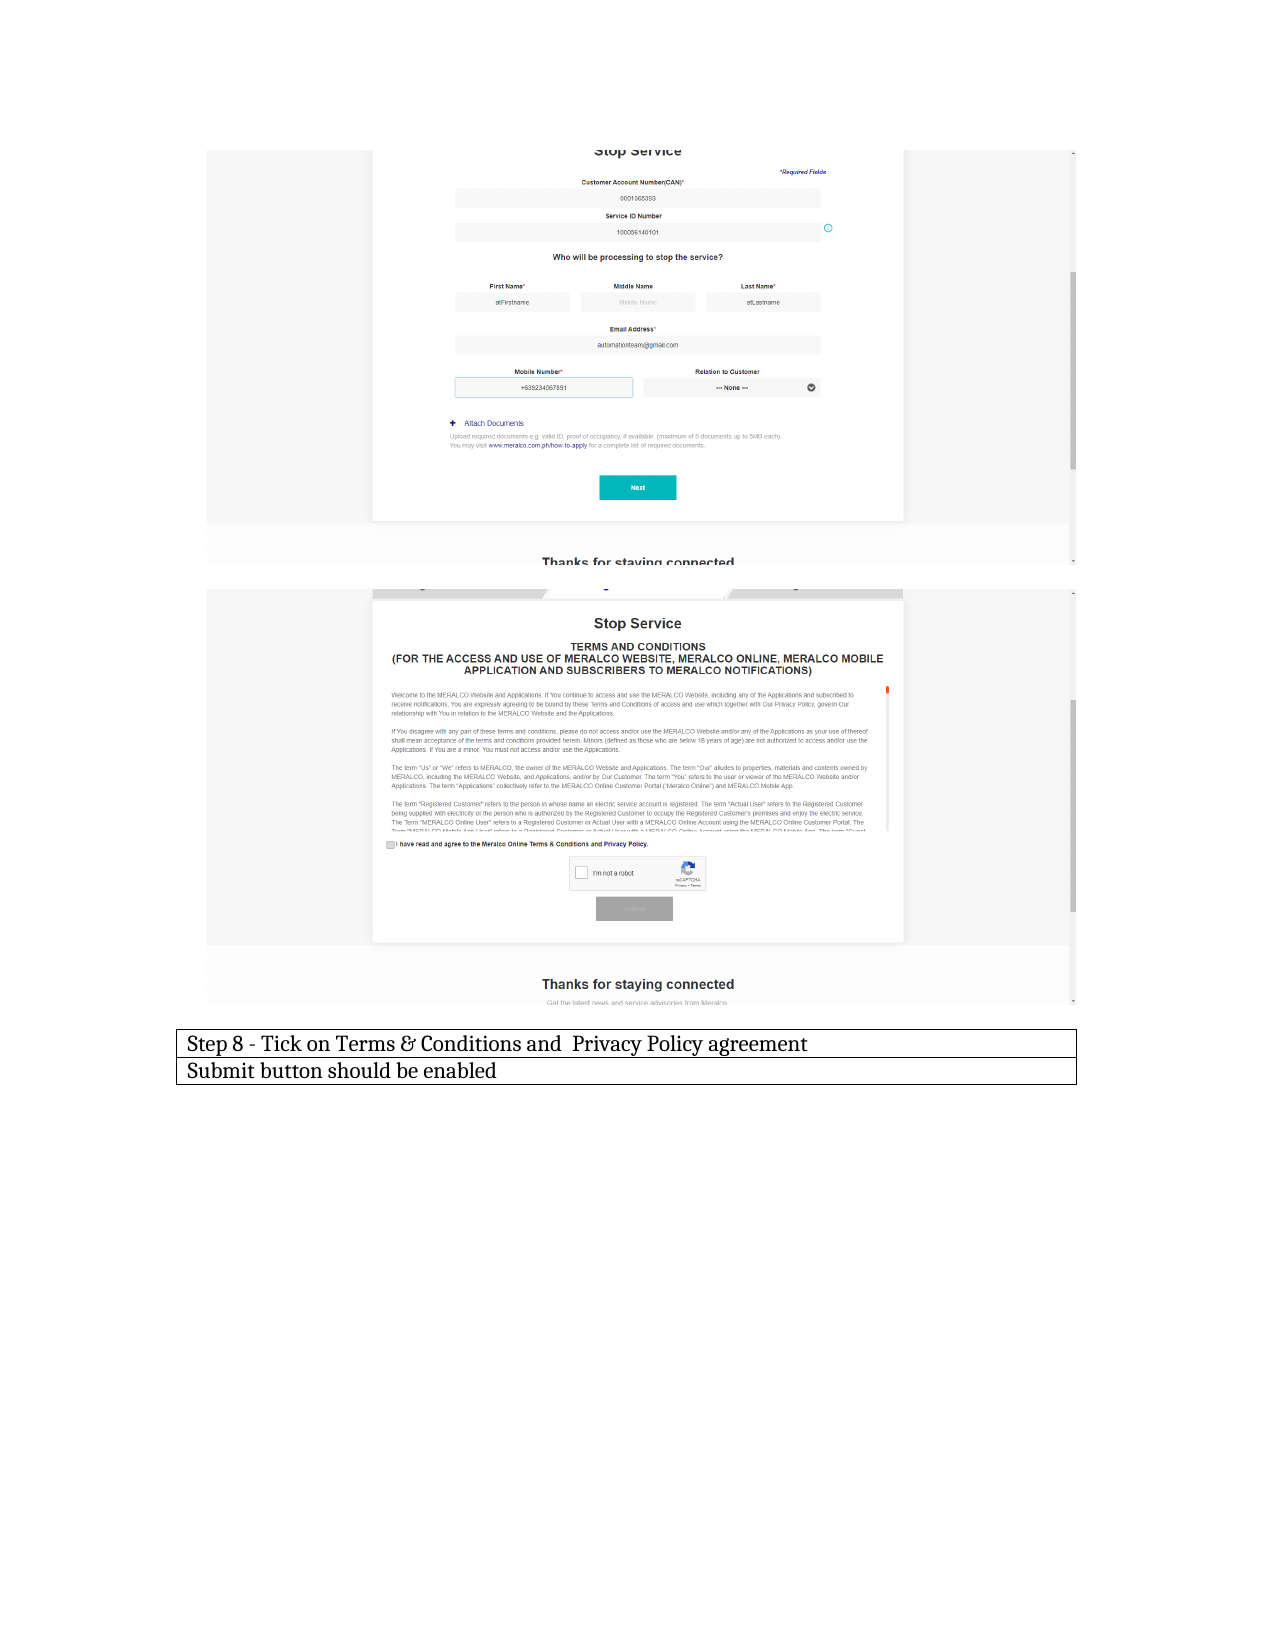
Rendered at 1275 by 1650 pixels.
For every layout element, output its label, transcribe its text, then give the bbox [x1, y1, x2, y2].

table_header Step 8 - Tick on Terms & Conditions and Privacy Policy agreement [177, 1030, 1076, 1057]
picture [206, 150, 1077, 565]
picture [206, 589, 1077, 1005]
table_cell Submit button should be enabled [177, 1058, 1076, 1084]
